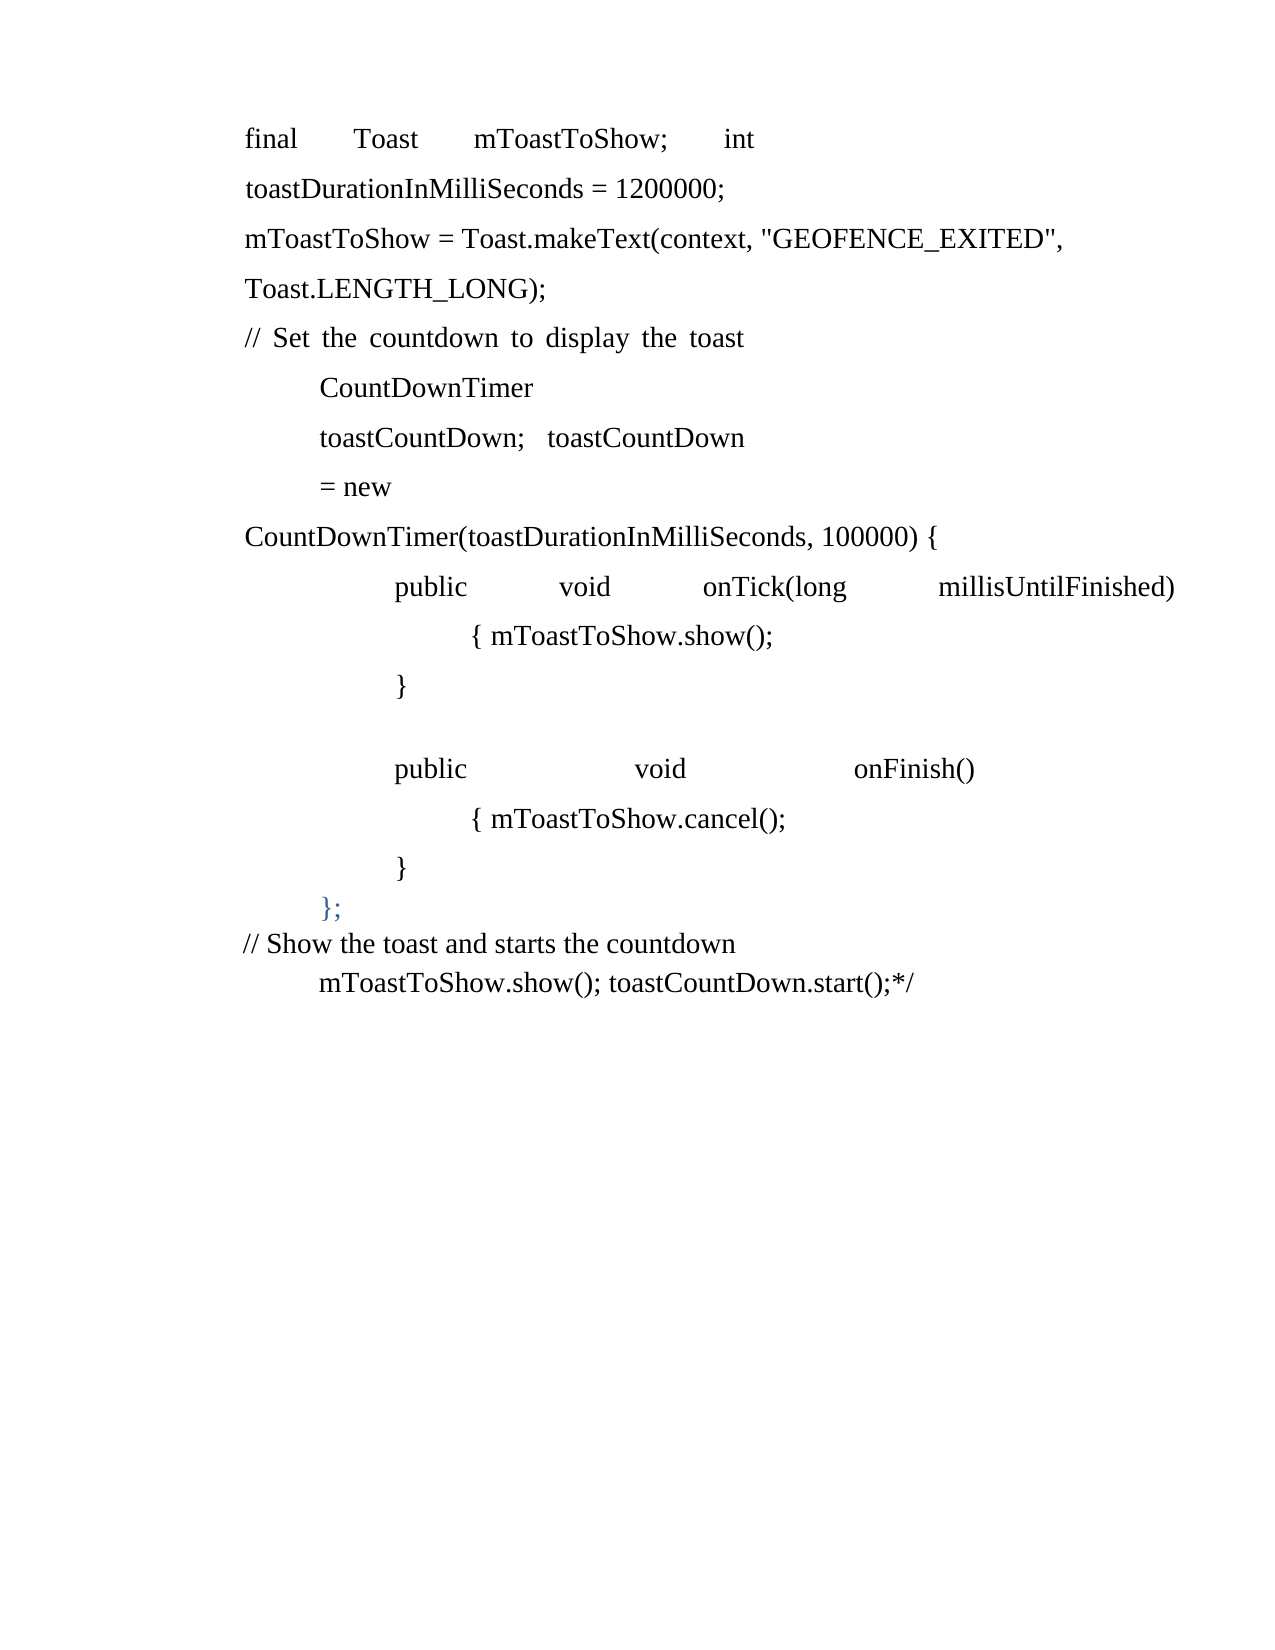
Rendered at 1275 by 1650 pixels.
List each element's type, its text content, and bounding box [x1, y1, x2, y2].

text // Set the countdown to display the toast CountDownTimer toastCountDown; toastCountDown = new [244, 321, 745, 503]
text } [394, 851, 1175, 884]
text public void onFinish() { mToastToShow.cancel(); [394, 751, 975, 834]
text public void onTick(long millisUntilFinished) { mToastToShow.show(); [394, 569, 1175, 652]
text CountDownTimer(toastDurationInMilliSeconds, 100000) { [244, 519, 1175, 553]
text }; [319, 891, 1175, 924]
text // Show the toast and starts the countdown mToastToShow.show(); toastCountDown.start();*/ [243, 927, 915, 998]
text final Toast mToastToShow; int toastDurationInMilliSeconds = 1200000; [244, 121, 755, 204]
text Toast.LENGTH_LONG); [244, 271, 1175, 304]
text } [394, 668, 1175, 702]
text mToastToShow = Toast.makeText(context, "GEOFENCE_EXITED", [244, 221, 1175, 254]
